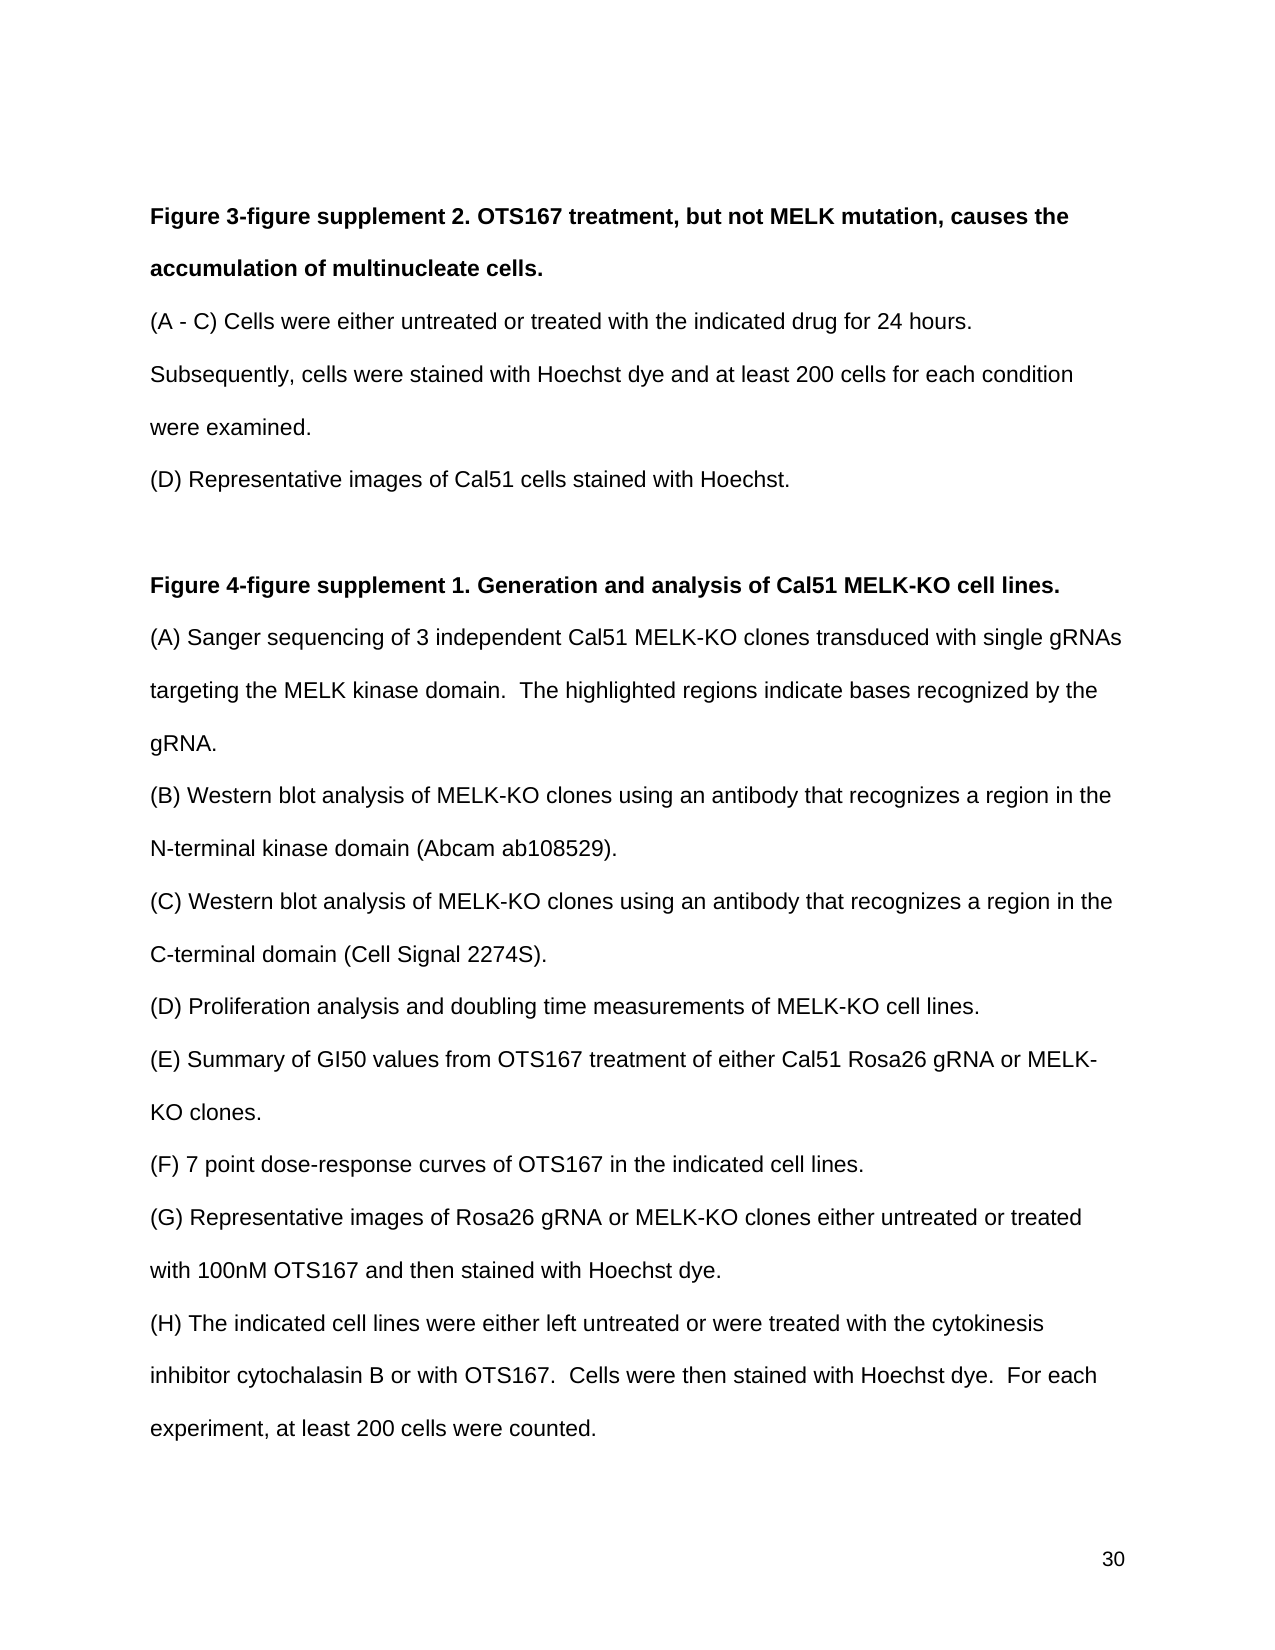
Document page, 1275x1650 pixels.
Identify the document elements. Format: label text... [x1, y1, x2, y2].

text (E) Summary of GI50 values from OTS167 treatment of either Cal51 Rosa26 gRNA or MELK-KO clones. [150, 1046, 1125, 1125]
text (D) Representative images of Cal51 cells stained with Hoechst. [150, 466, 1125, 493]
text (F) 7 point dose-response curves of OTS167 in the indicated cell lines. [150, 1151, 1125, 1178]
text (A) Sanger sequencing of 3 independent Cal51 MELK-KO clones transduced with single gRNAs targeting the MELK kinase domain. The highlighted regions indicate bases recognized by the gRNA. [150, 624, 1125, 756]
text (D) Proliferation analysis and doubling time measurements of MELK-KO cell lines. [150, 993, 1125, 1020]
text Figure 4-figure supplement 1. Generation and analysis of Cal51 MELK-KO cell lines. [150, 572, 1125, 598]
text (G) Representative images of Rosa26 gRNA or MELK-KO clones either untreated or treated with 100nM OTS167 and then stained with Hoechst dye. [150, 1204, 1125, 1283]
text (A - C) Cells were either untreated or treated with the indicated drug for 24 hours. Subsequently, cells were stained with Hoechst dye and at least 200 cells for each condition were examined. [150, 308, 1125, 440]
text Figure 3-figure supplement 2. OTS167 treatment, but not MELK mutation, causes the accumulation of multinucleate cells. [150, 203, 1125, 282]
text (H) The indicated cell lines were either left untreated or were treated with the cytokinesis inhibitor cytochalasin B or with OTS167. Cells were then stained with Hoechst dye. For each experiment, at least 200 cells were counted. [150, 1309, 1125, 1441]
text (B) Western blot analysis of MELK-KO clones using an antibody that recognizes a region in the N-terminal kinase domain (Abcam ab108529). [150, 782, 1125, 862]
text (C) Western blot analysis of MELK-KO clones using an antibody that recognizes a region in the C-terminal domain (Cell Signal 2274S). [150, 888, 1125, 967]
